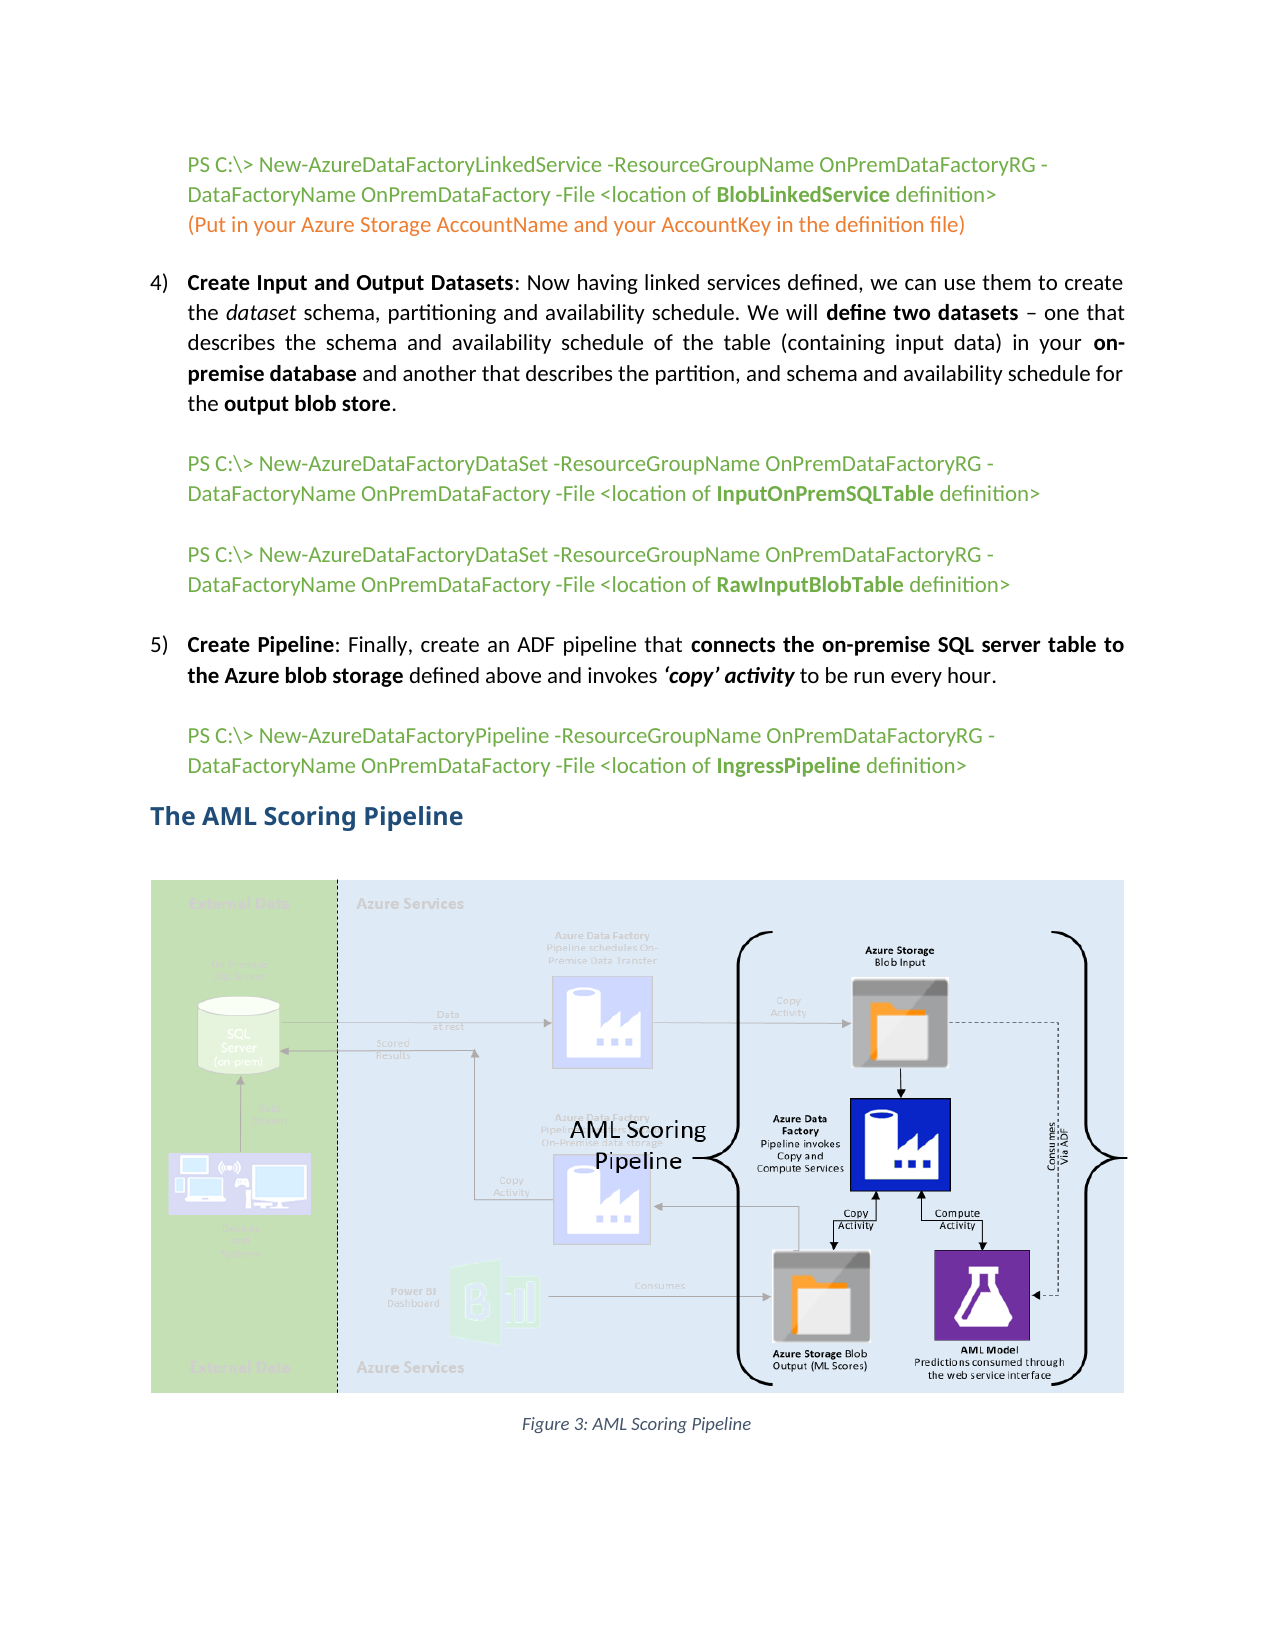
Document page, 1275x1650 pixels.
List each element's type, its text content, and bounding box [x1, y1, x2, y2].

list PS C:\> New-AzureDataFactoryPipeline -ResourceGroupName OnPremDataFactoryRG -DataFactoryName OnPremDataFactory -File <location of IngressPipeline definition> [187, 721, 1125, 779]
list (Put in your Azure Storage AccountName and your AccountKey in the definition file) [187, 210, 1125, 238]
list PS C:\> New-AzureDataFactoryDataSet -ResourceGroupName OnPremDataFactoryRG -DataFactoryName OnPremDataFactory -File <location of RawInputBlobTable definition> [187, 540, 1125, 598]
subtitle The AML Scoring Pipeline [150, 798, 1125, 832]
list PS C:\> New-AzureDataFactoryLinkedService -ResourceGroupName OnPremDataFactoryRG -DataFactoryName OnPremDataFactory -File <location of BlobLinkedService definition> [187, 150, 1125, 208]
list Create Pipeline: Finally, create an ADF pipeline that connects the on-premise SQL server table to the Azure blob storage defined above and invokes ‘copy’ activity to be run every hour. [150, 631, 1125, 689]
list PS C:\> New-AzureDataFactoryDataSet -ResourceGroupName OnPremDataFactoryRG -DataFactoryName OnPremDataFactory -File <location of InputOnPremSQLTable definition> [187, 449, 1125, 507]
list Create Input and Output Datasets: Now having linked services defined, we can use them to create the dataset schema, partitioning and availability schedule. We will define two datasets – one that describes the schema and availability schedule of the table (containing input data) in your on-premise database and another that describes the partition, and schema and availability schedule for the output blob store. [150, 268, 1125, 417]
picture [150, 879, 1128, 1393]
